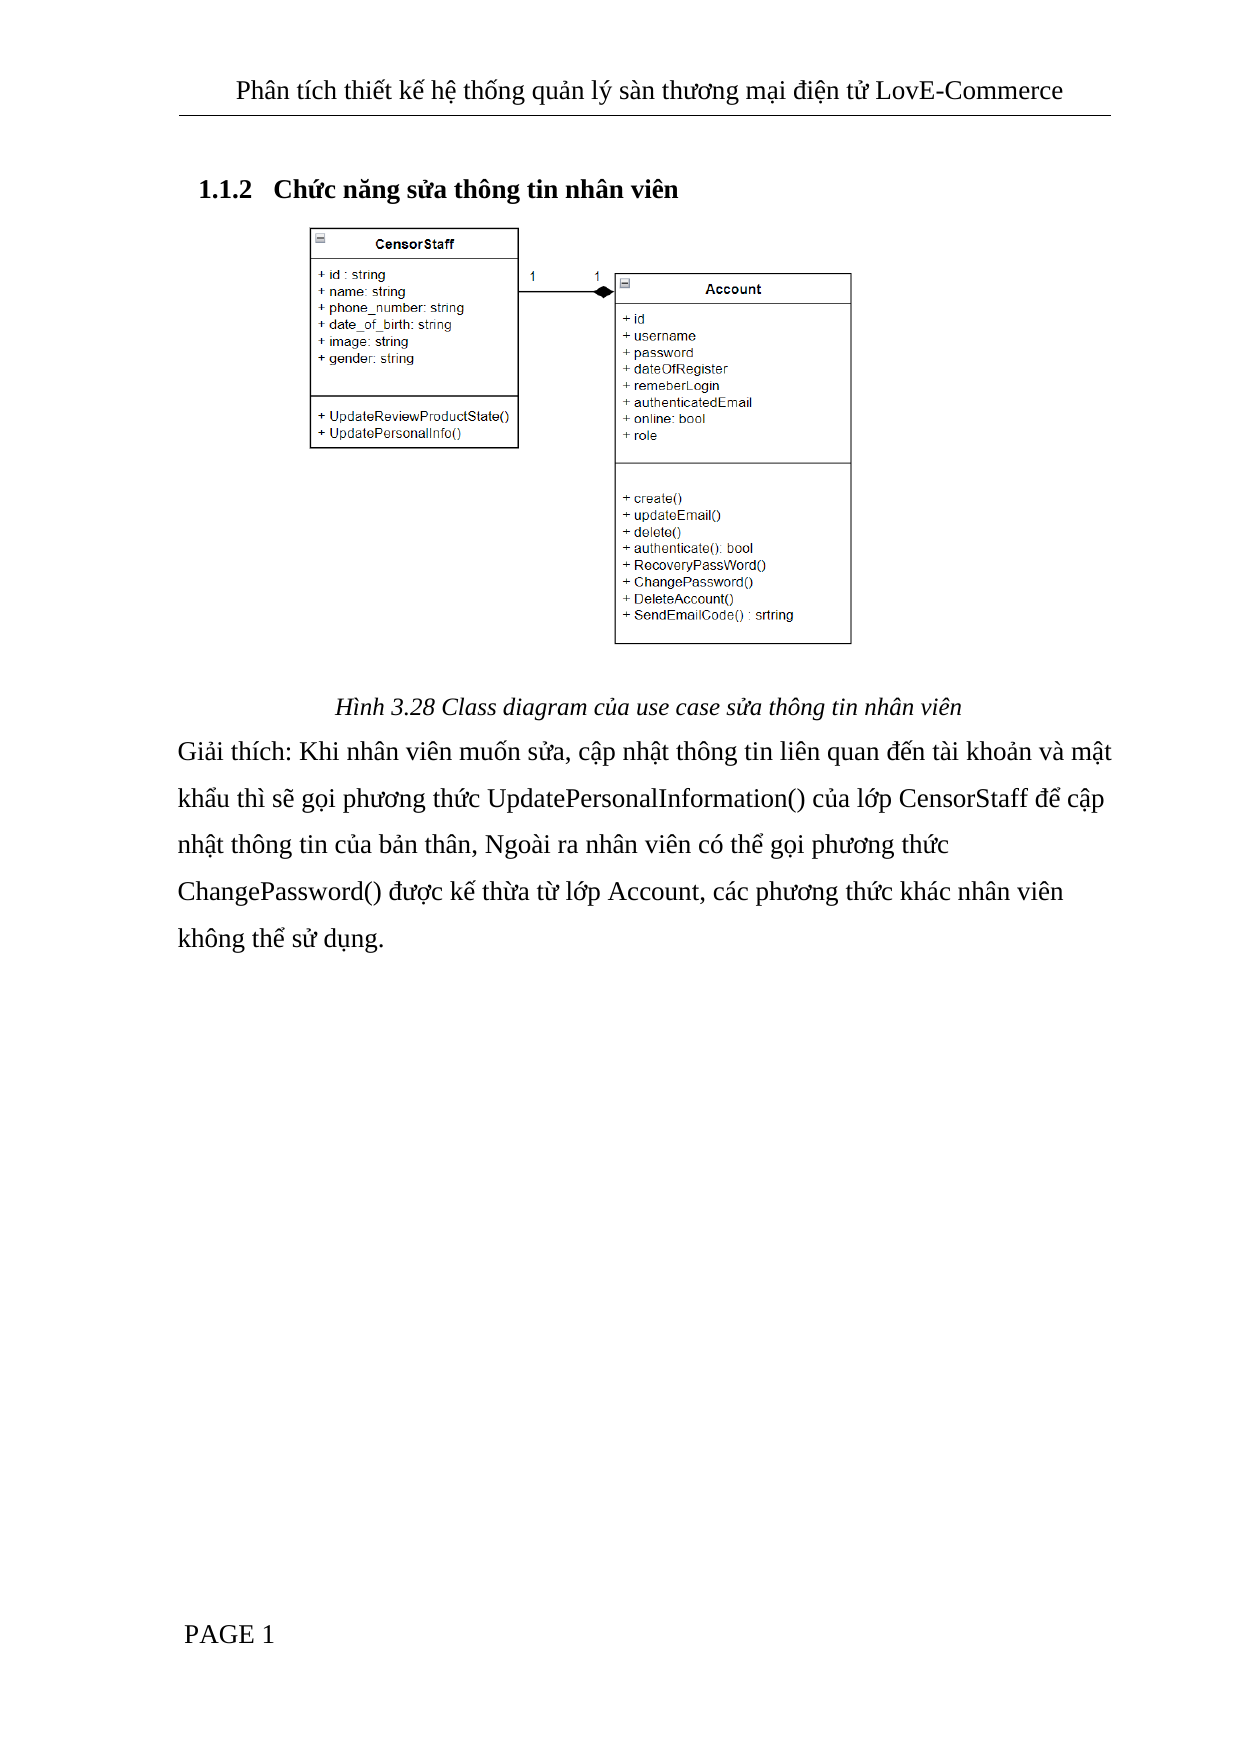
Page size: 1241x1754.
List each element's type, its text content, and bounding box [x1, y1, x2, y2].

text Giải thích: Khi nhân viên muốn sửa, cập nhật thông tin liên quan đến tài khoản và mật khẩu thì sẽ gọi phương thức UpdatePersonalInformation() của lớp CensorStaff để cập nhật thông tin của bản thân, Ngoài ra nhân viên có thể gọi phương thức ChangePassword() được kế thừa từ lớp Account, các phương thức khác nhân viên không thể sử dụng. [177, 735, 1122, 953]
picture [177, 217, 1019, 677]
text Hình 3.28 Class diagram của use case sửa thông tin nhân viên [177, 692, 1122, 721]
subtitle Chức năng sửa thông tin nhân viên [198, 174, 1122, 205]
